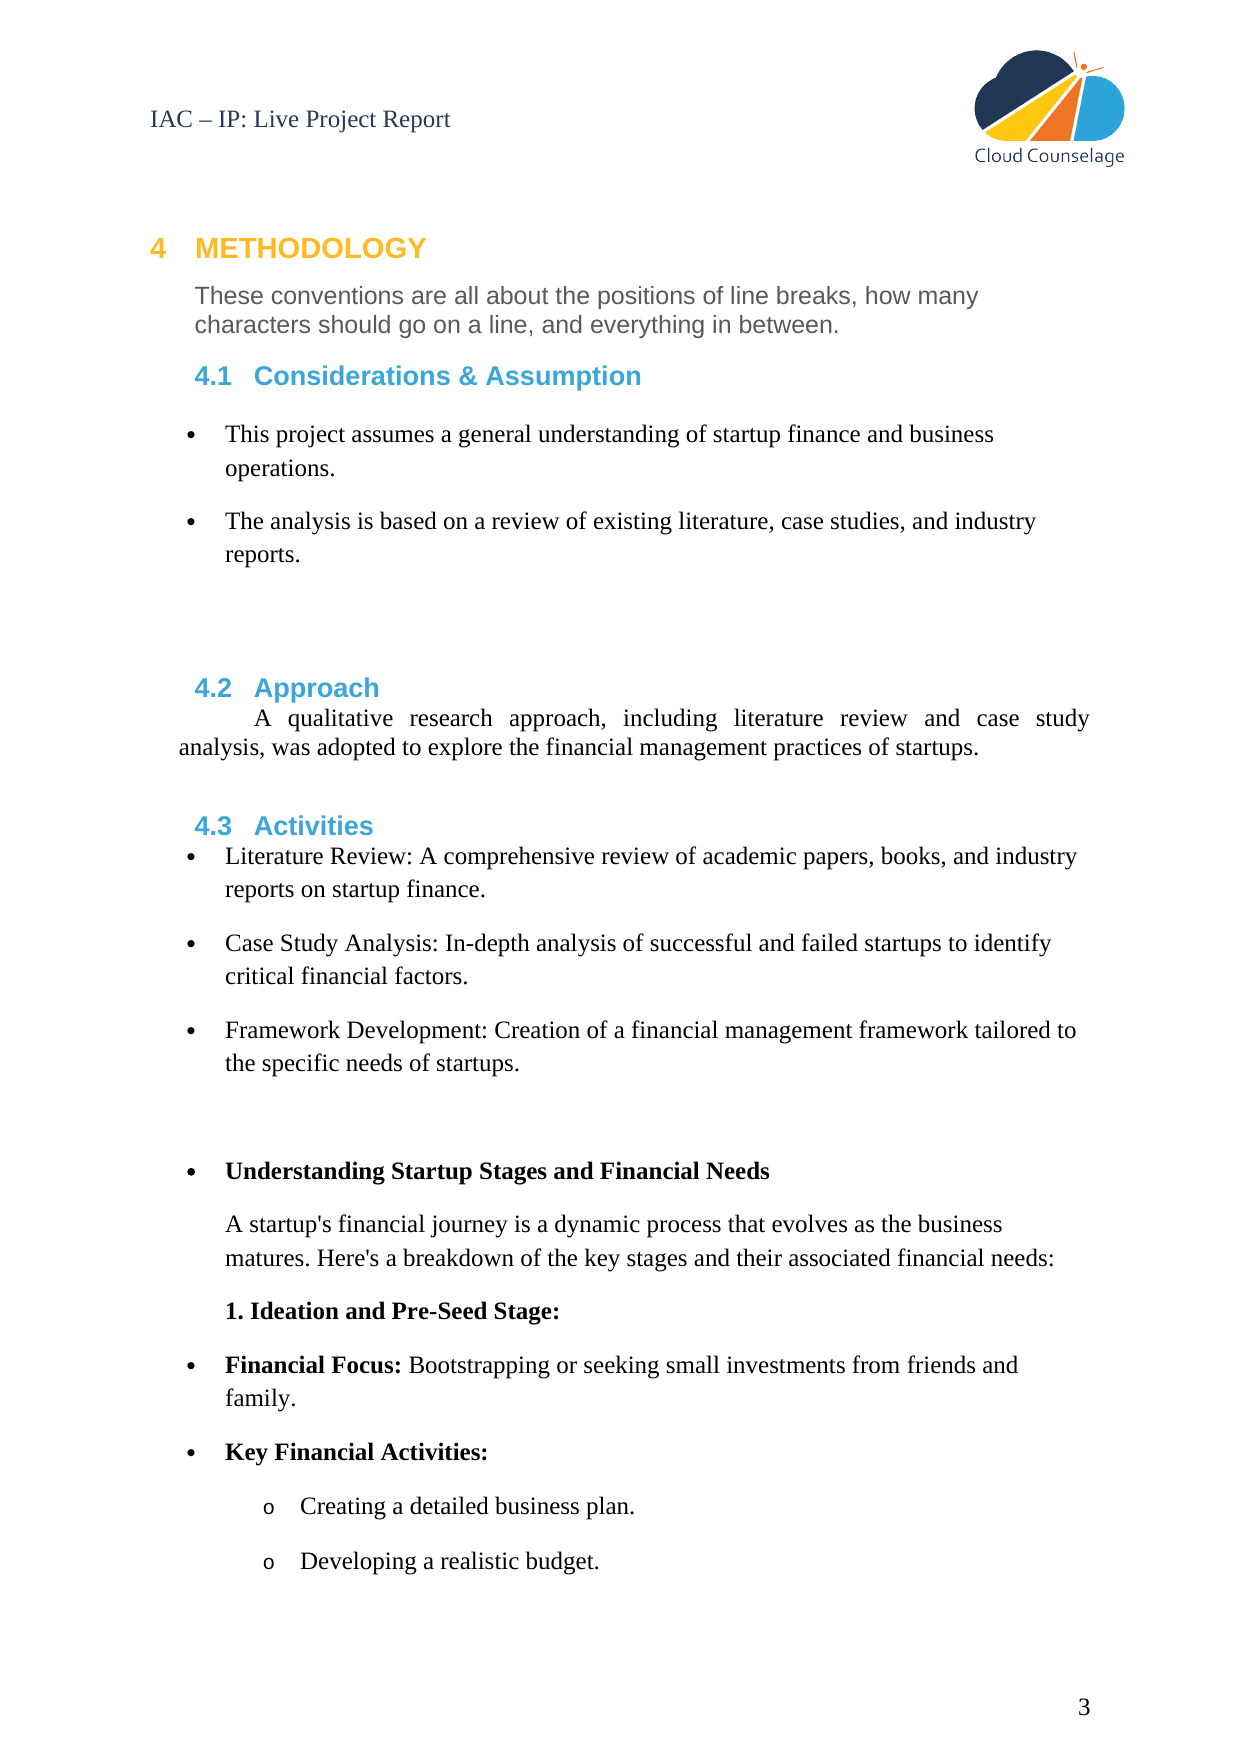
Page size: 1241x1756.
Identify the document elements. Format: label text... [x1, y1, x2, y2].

text 1. Ideation and Pre-Seed Stage: [225, 1296, 1090, 1325]
list Framework Development: Creation of a financial management framework tailored to the specific needs of startups. [187, 1015, 1090, 1077]
list Key Financial Activities: [187, 1437, 1090, 1466]
subtitle Considerations & Assumption [194, 359, 1090, 391]
list Understanding Startup Stages and Financial Needs [187, 1156, 1090, 1184]
list Creating a detailed business plan. [262, 1491, 1090, 1521]
subtitle Approach [194, 672, 1090, 703]
list This project assumes a general understanding of startup finance and business operations. [187, 419, 1090, 481]
text A qualitative research approach, including literature review and case study analysis, was adopted to explore the financial management practices of startups. [178, 703, 1090, 760]
list Literature Review: A comprehensive review of academic papers, books, and industry reports on startup finance. [187, 841, 1090, 903]
picture [974, 50, 1125, 167]
list Developing a realistic budget. [262, 1546, 1090, 1575]
subtitle Activities [194, 810, 1090, 841]
subtitle METHODOLOGY [150, 231, 1090, 264]
list Case Study Analysis: In-depth analysis of successful and failed startups to identify critical financial factors. [187, 928, 1090, 990]
list Financial Focus: Bootstrapping or seeking small investments from friends and family. [187, 1350, 1090, 1412]
list The analysis is based on a review of existing literature, case studies, and industry reports. [187, 506, 1090, 568]
text These conventions are all about the positions of line breaks, how many characters should go on a line, and everything in between. [194, 281, 1090, 339]
text A startup's financial journey is a dynamic process that evolves as the business matures. Here's a breakdown of the key stages and their associated financial needs: [225, 1209, 1090, 1271]
